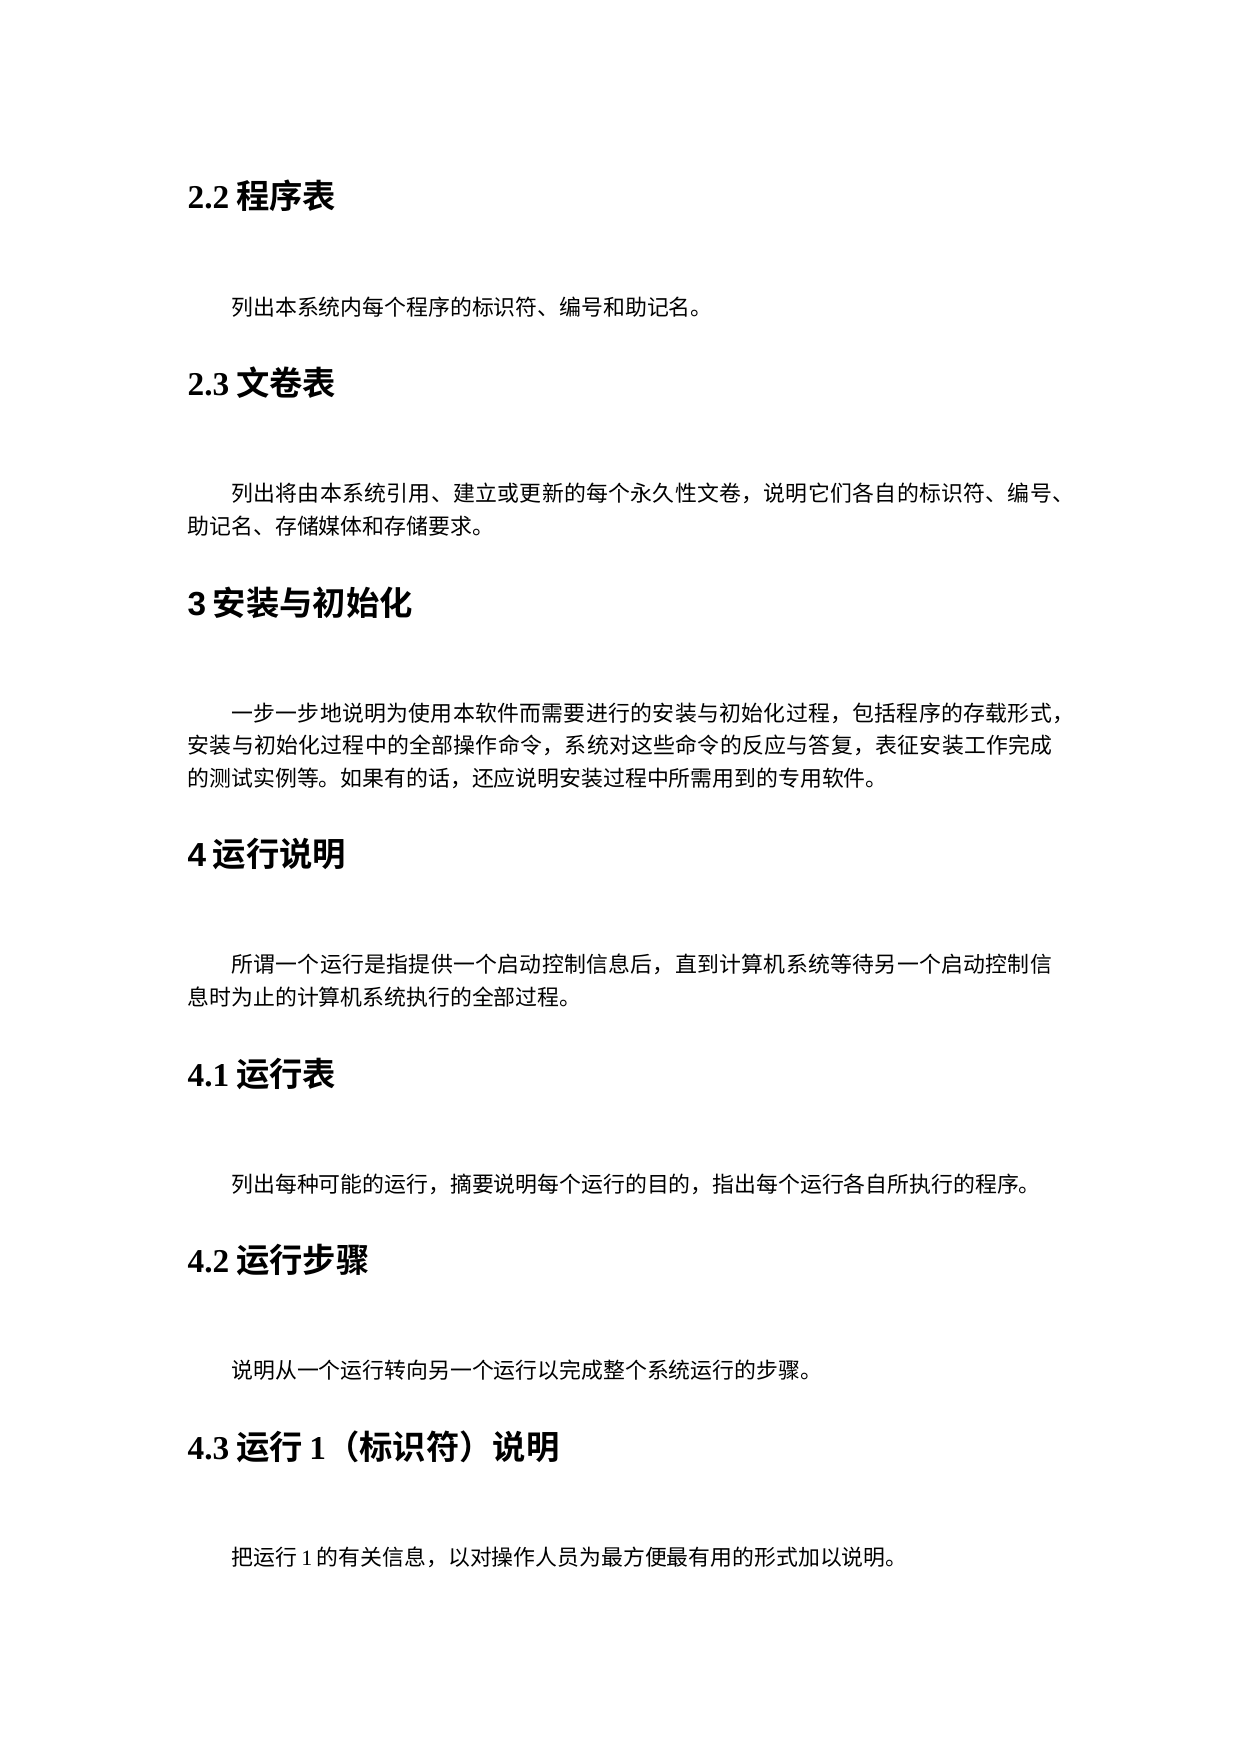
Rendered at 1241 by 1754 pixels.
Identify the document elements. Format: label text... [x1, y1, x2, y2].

subtitle 2.2程序表 [187, 162, 1053, 227]
subtitle 4.1运行表 [187, 1039, 1053, 1104]
subtitle 2.3文卷表 [187, 349, 1053, 414]
text 说明从一个运行转向另一个运行以完成整个系统运行的步骤。 [187, 1353, 1053, 1386]
subtitle 3安装与初始化 [187, 568, 1053, 633]
subtitle 4.3运行1（标识符）说明 [187, 1413, 1053, 1478]
text 列出将由本系统引用、建立或更新的每个永久性文卷，说明它们各自的标识符、编号、助记名、存储媒体和存储要求。 [187, 476, 1053, 541]
text 所谓一个运行是指提供一个启动控制信息后，直到计算机系统等待另一个启动控制信息时为止的计算机系统执行的全部过程。 [187, 947, 1053, 1012]
text 一步一步地说明为使用本软件而需要进行的安装与初始化过程，包括程序的存载形式，安装与初始化过程中的全部操作命令，系统对这些命令的反应与答复，表征安装工作完成的测试实例等。如果有的话，还应说明安装过程中所需用到的专用软件。 [187, 695, 1053, 793]
text 列出本系统内每个程序的标识符、编号和助记名。 [187, 289, 1053, 322]
text 列出每种可能的运行，摘要说明每个运行的目的，指出每个运行各自所执行的程序。 [187, 1166, 1053, 1199]
text 把运行1的有关信息，以对操作人员为最方便最有用的形式加以说明。 [187, 1540, 1053, 1572]
subtitle 4运行说明 [187, 820, 1053, 885]
subtitle 4.2运行步骤 [187, 1226, 1053, 1291]
